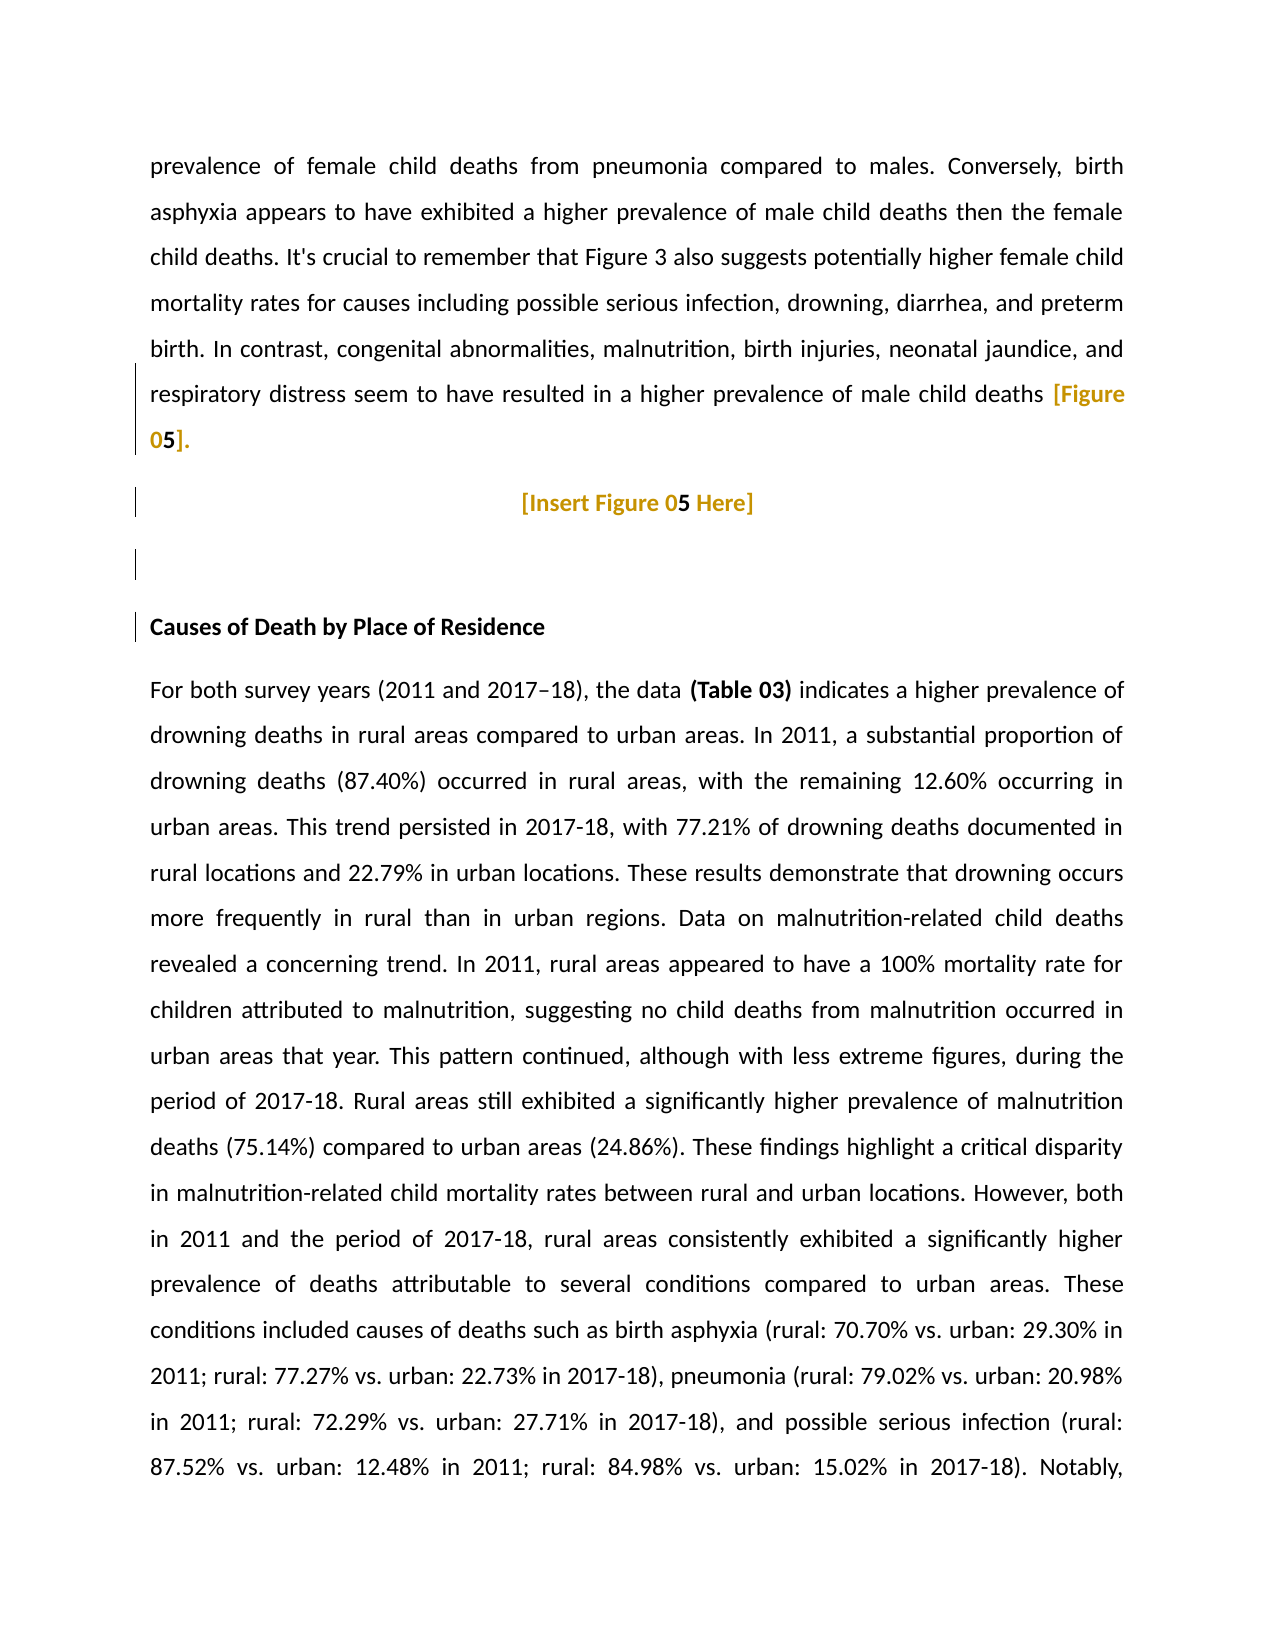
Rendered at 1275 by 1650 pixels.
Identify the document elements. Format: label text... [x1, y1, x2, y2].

text Causes of Death by Place of Residence [150, 612, 1125, 642]
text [150, 674, 1125, 1482]
text [Insert Figure 05 Here] [150, 487, 1125, 517]
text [150, 150, 1125, 455]
